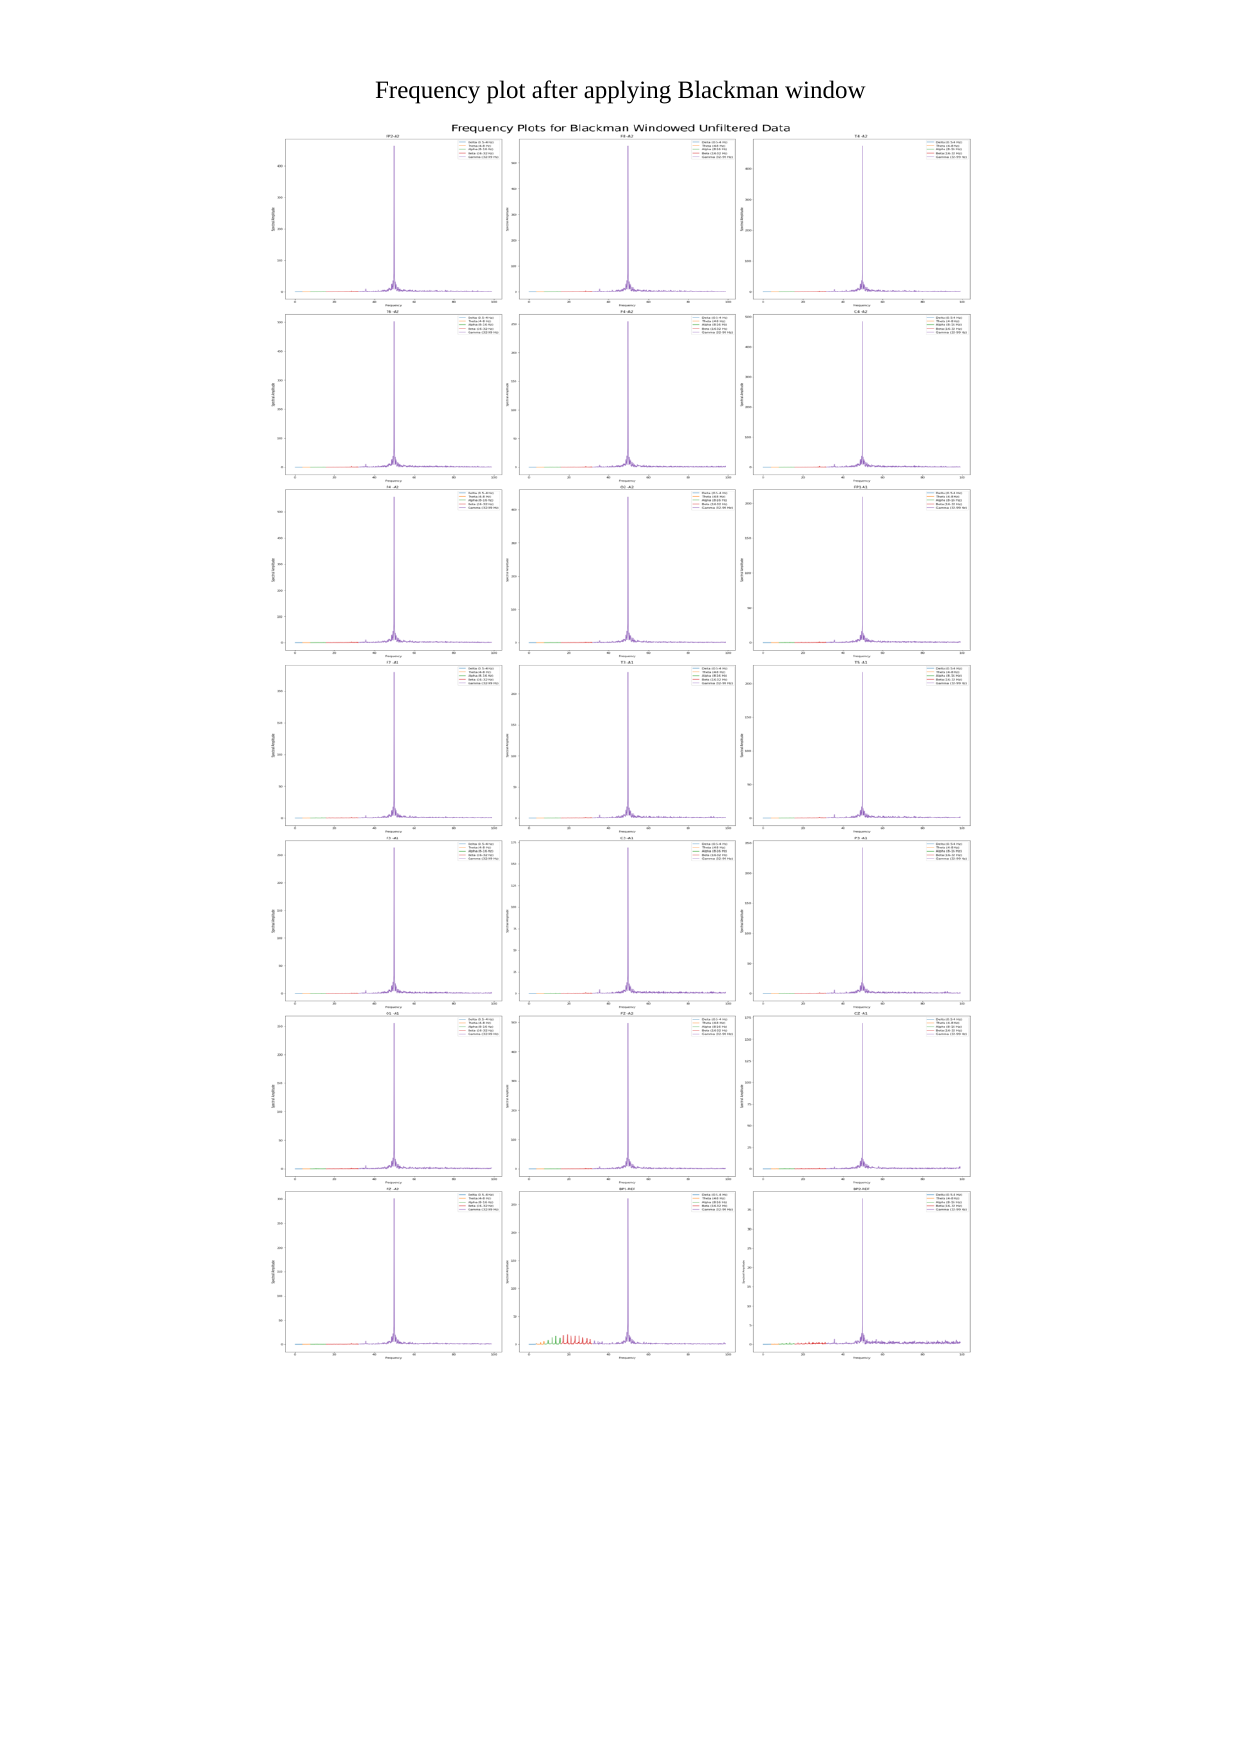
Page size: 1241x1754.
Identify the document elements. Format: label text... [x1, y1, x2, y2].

text Frequency plot after applying Blackman window [75, 75, 1165, 104]
picture [269, 122, 972, 1361]
